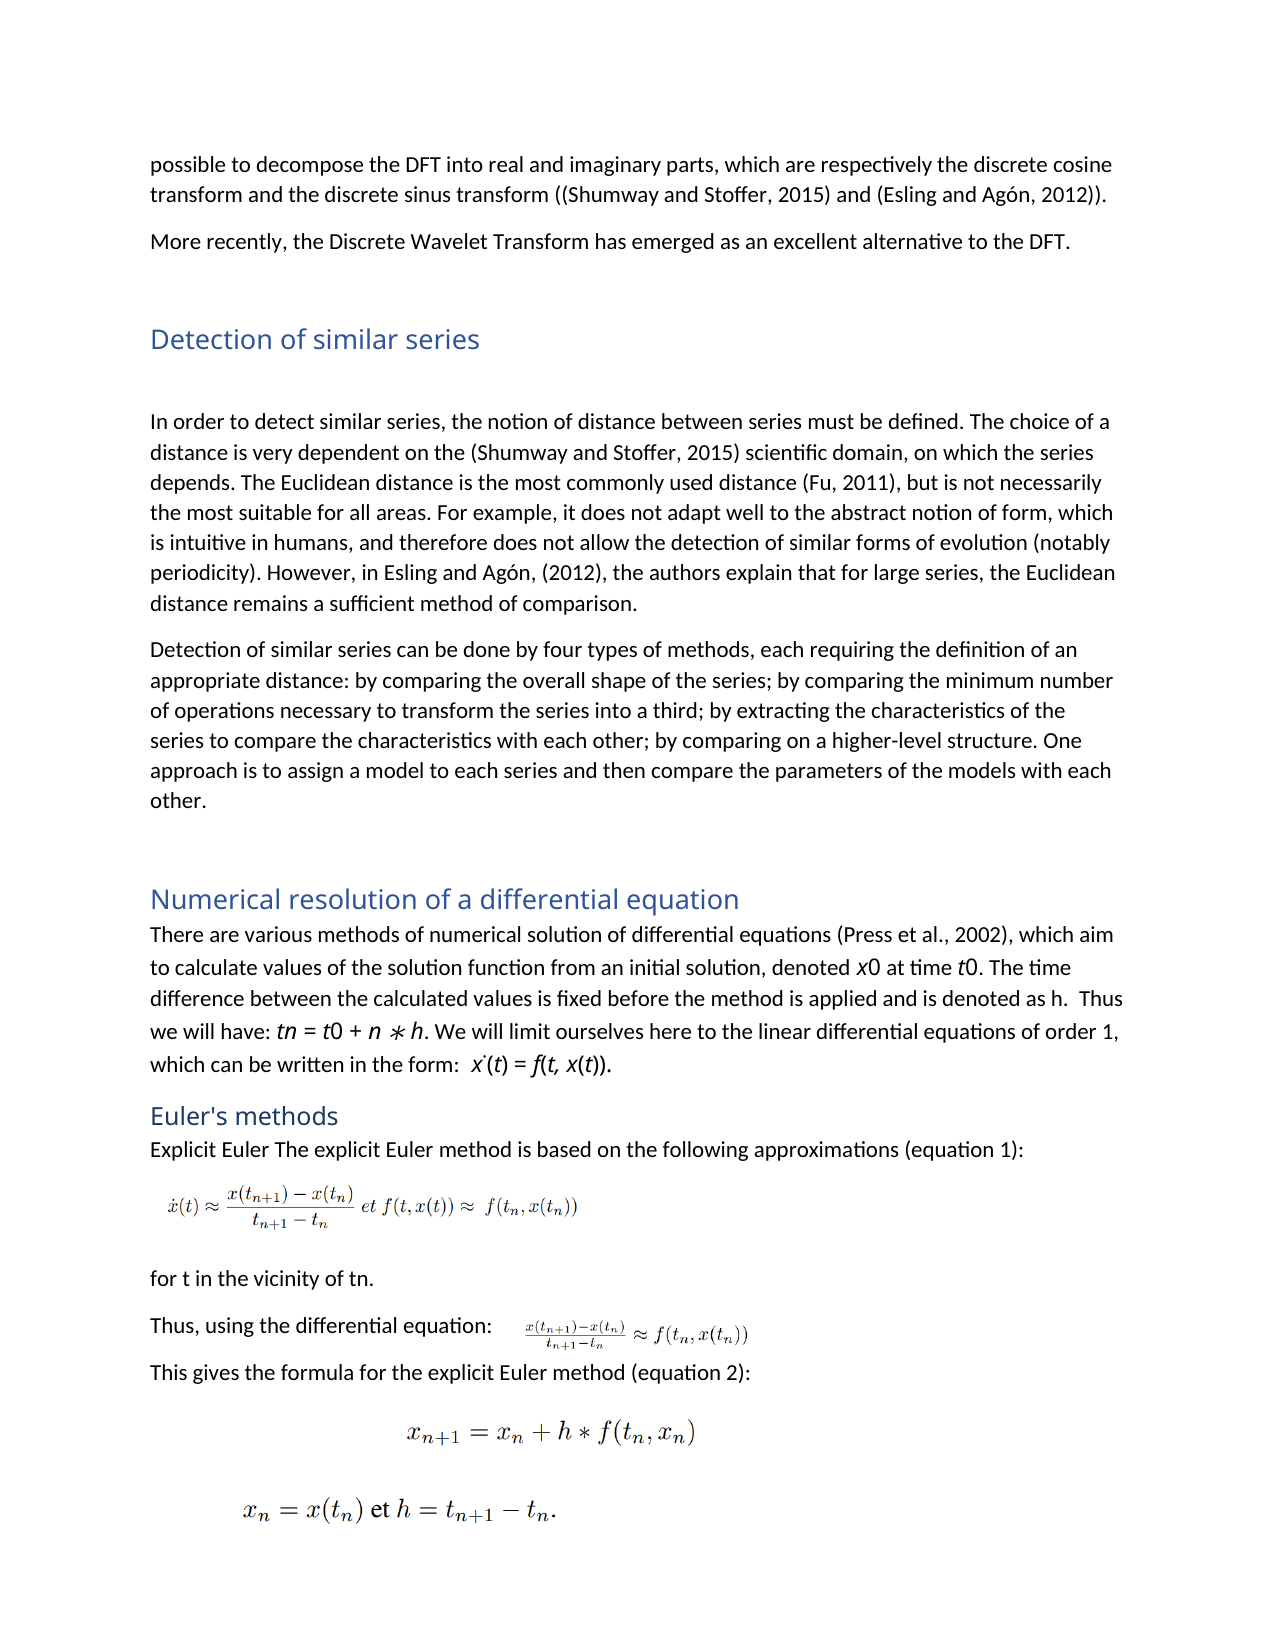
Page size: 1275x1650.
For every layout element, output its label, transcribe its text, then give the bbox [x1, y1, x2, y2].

subtitle Detection of similar series [150, 321, 1125, 358]
text In order to detect similar series, the notion of distance between series must be defined. The choice of a distance is very dependent on the (Shumway and Stoffer, 2015) scientific domain, on which the series depends. The Euclidean distance is the most commonly used distance (Fu, 2011), but is not necessarily the most suitable for all areas. For example, it does not adapt well to the abstract notion of form, which is intuitive in humans, and therefore does not allow the detection of similar forms of evolution (notably periodicity). However, in Esling and Agón, (2012), the authors explain that for large series, the Euclidean distance remains a sufficient method of comparison. [150, 407, 1125, 617]
text There are various methods of numerical solution of differential equations (Press et al., 2002), which aim to calculate values of the solution function from an initial solution, denoted x0 at time t0. The time difference between the calculated values is fixed before the method is applied and is denoted as h. Thus we will have: tn = t0 + n ∗ h. We will limit ourselves here to the linear differential equations of order 1, which can be written in the form: x˙(t) = f(t, x(t)). [150, 920, 1125, 1080]
text Thus, using the differential equation: [150, 1311, 1125, 1339]
subtitle Numerical resolution of a differential equation [150, 880, 1125, 917]
text This gives the formula for the explicit Euler method (equation 2): [150, 1358, 1125, 1386]
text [150, 150, 1125, 208]
picture [393, 1405, 709, 1465]
picture [521, 1313, 754, 1353]
text More recently, the Discrete Wavelet Transform has emerged as an excellent alternative to the DFT. [150, 227, 1125, 255]
picture [150, 1165, 594, 1246]
picture [238, 1489, 565, 1534]
subtitle Euler's methods [150, 1099, 1125, 1133]
text for t in the vicinity of tn. [150, 1264, 1125, 1292]
text Detection of similar series can be done by four types of methods, each requiring the definition of an appropriate distance: by comparing the overall shape of the series; by comparing the minimum number of operations necessary to transform the series into a third; by extracting the characteristics of the series to compare the characteristics with each other; by comparing on a higher-level structure. One approach is to assign a model to each series and then compare the parameters of the models with each other. [150, 636, 1125, 815]
